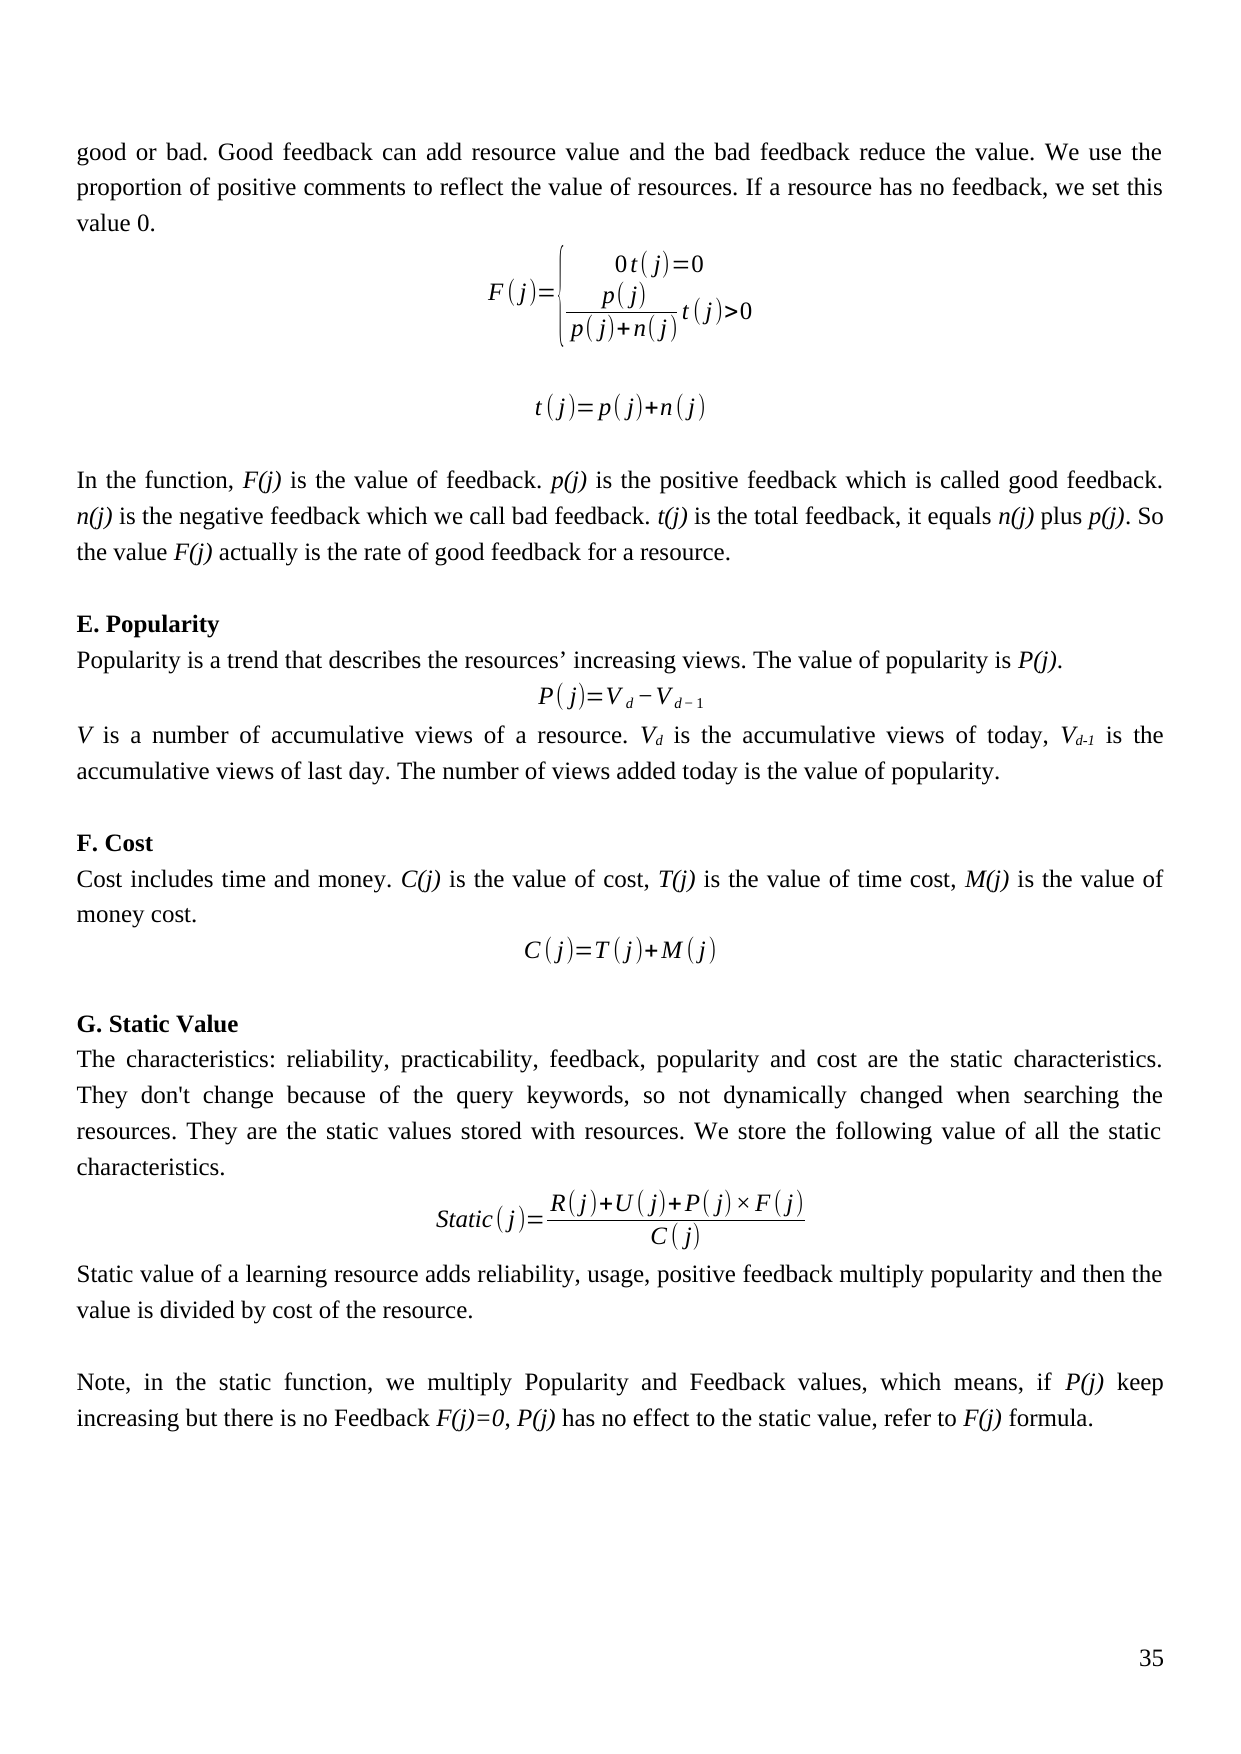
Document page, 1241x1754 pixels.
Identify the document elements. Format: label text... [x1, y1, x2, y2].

list Static Value [76, 1009, 1164, 1037]
list Popularity [76, 609, 1164, 638]
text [76, 137, 1164, 237]
text Popularity is a trend that describes the resources’ increasing views. The value of popularity is P(j). [76, 645, 1164, 673]
text Static value of a learning resource adds reliability, usage, positive feedback multiply popularity and then the value is divided by cost of the resource. [76, 1259, 1164, 1324]
text V is a number of accumulative views of a resource. Vd is the accumulative views of today, Vd-1 is the accumulative views of last day. The number of views added today is the value of popularity. [76, 720, 1164, 784]
text Note, in the static function, we multiply Popularity and Feedback values, which means, if P(j) keep increasing but there is no Feedback F(j)=0, P(j) has no effect to the static value, refer to F(j) formula. [76, 1367, 1164, 1432]
text The characteristics: reliability, practicability, feedback, popularity and cost are the static characteristics. They don't change because of the query keywords, so not dynamically changed when searching the resources. They are the static values stored with resources. We store the following value of all the static characteristics. [76, 1044, 1164, 1181]
list Cost [76, 828, 1164, 856]
text Cost includes time and money. C(j) is the value of cost, T(j) is the value of time cost, M(j) is the value of money cost. [76, 864, 1164, 928]
text In the function, F(j) is the value of feedback. p(j) is the positive feedback which is called good feedback. n(j) is the negative feedback which we call bad feedback. t(j) is the total feedback, it equals n(j) plus p(j). So the value F(j) actually is the rate of good feedback for a resource. [76, 465, 1164, 566]
